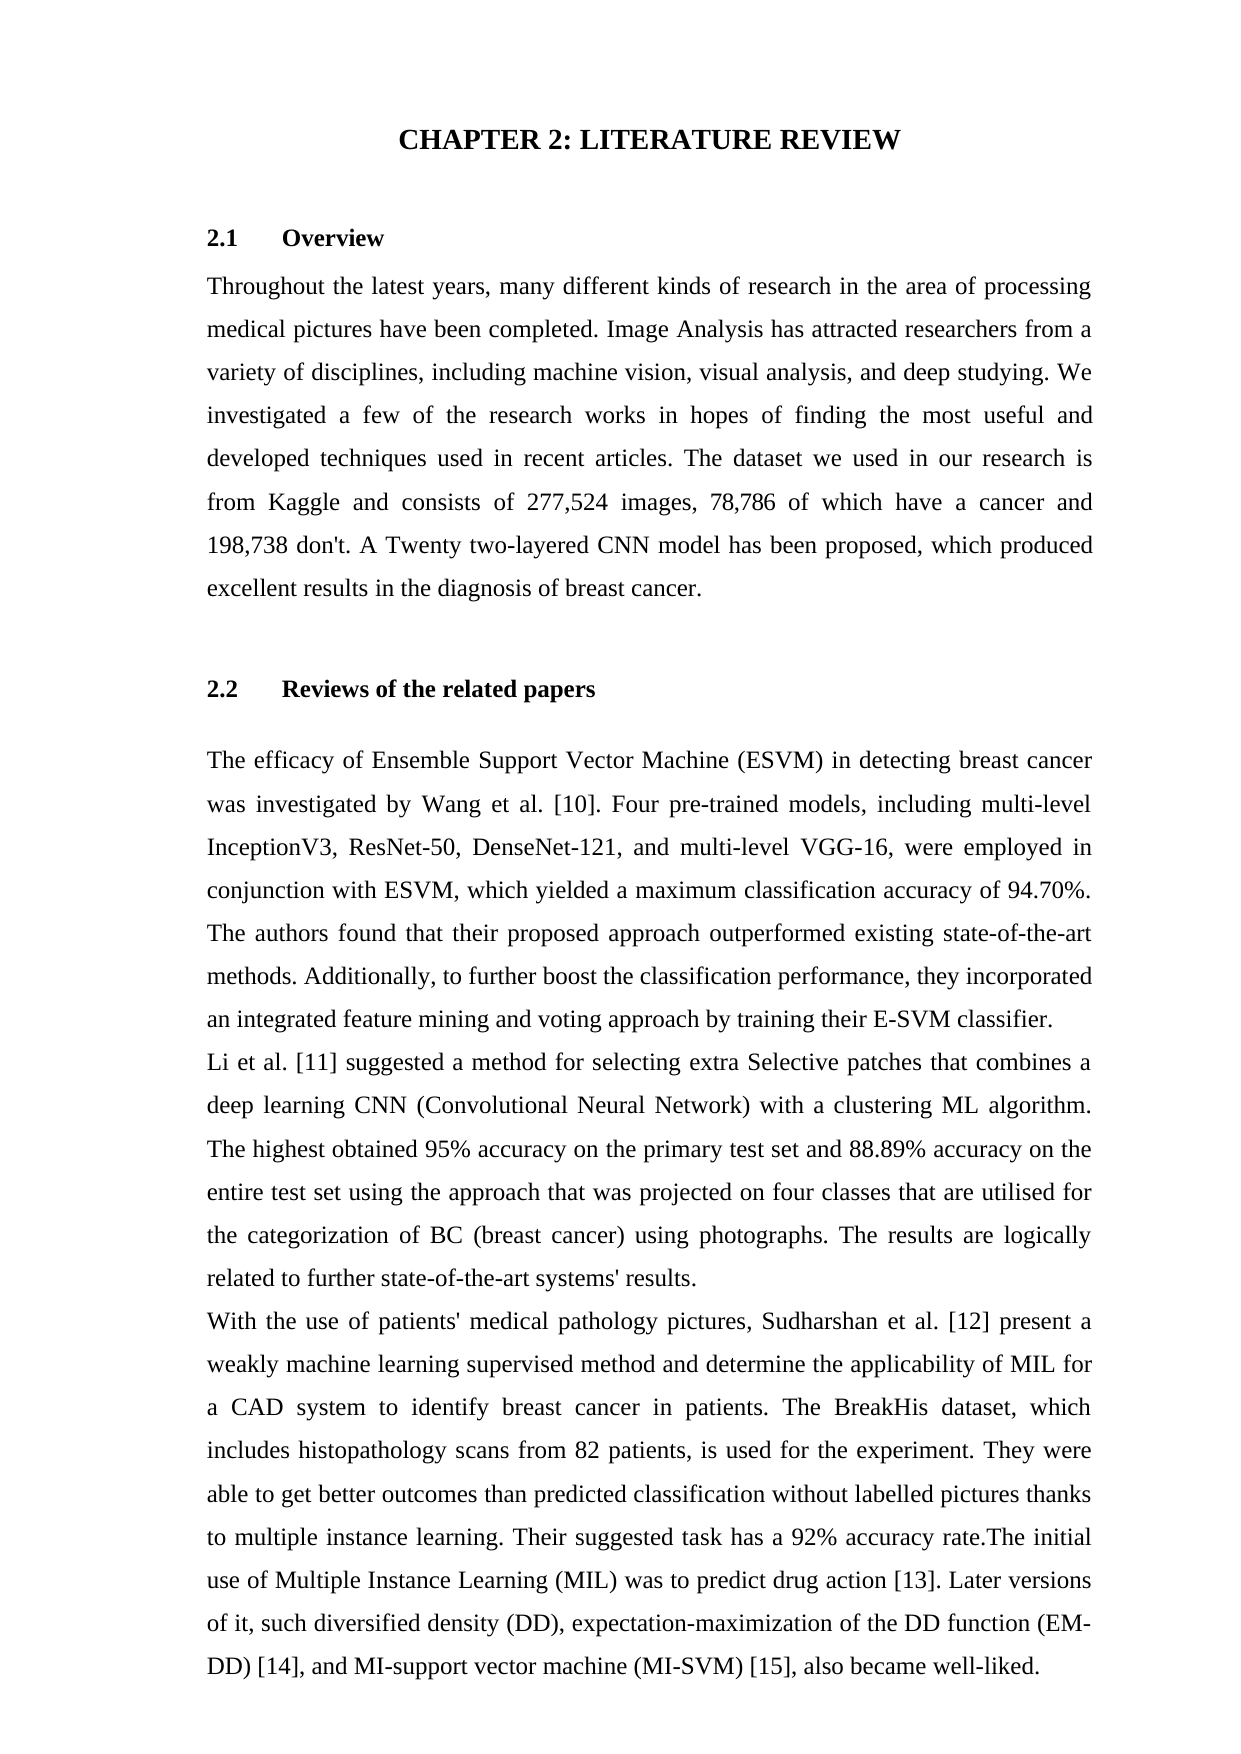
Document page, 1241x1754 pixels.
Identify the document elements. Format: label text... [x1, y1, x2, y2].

text With the use of patients' medical pathology pictures, Sudharshan et al. [12] present a weakly machine learning supervised method and determine the applicability of MIL for a CAD system to identify breast cancer in patients. The BreakHis dataset, which includes histopathology scans from 82 patients, is used for the experiment. They were able to get better outcomes than predicted classification without labelled pictures thanks to multiple instance learning. Their suggested task has a 92% accuracy rate.The initial use of Multiple Instance Learning (MIL) was to predict drug action [13]. Later versions of it, such diversified density (DD), expectation-maximization of the DD function (EM-DD) [14], and MI-support vector machine (MI-SVM) [15], also became well-liked. [207, 1306, 1093, 1680]
text CHAPTER 2: LITERATURE REVIEW [219, 122, 1080, 156]
list Overview [207, 223, 1215, 252]
text The efficacy of Ensemble Support Vector Machine (ESVM) in detecting breast cancer was investigated by Wang et al. [10]. Four pre-trained models, including multi-level InceptionV3, ResNet-50, DenseNet-121, and multi-level VGG-16, were employed in conjunction with ESVM, which yielded a maximum classification accuracy of 94.70%. The authors found that their proposed approach outperformed existing state-of-the-art methods. Additionally, to further boost the classification performance, they incorporated an integrated feature mining and voting approach by training their E-SVM classifier. [207, 746, 1093, 1033]
list Reviews of the related papers [207, 674, 1215, 702]
text Li et al. [11] suggested a method for selecting extra Selective patches that combines a deep learning CNN (Convolutional Neural Network) with a clustering ML algorithm. The highest obtained 95% accuracy on the primary test set and 88.89% accuracy on the entire test set using the approach that was projected on four classes that are utilised for the categorization of BC (breast cancer) using photographs. The results are logically related to further state-of-the-art systems' results. [207, 1047, 1093, 1292]
text Throughout the latest years, many different kinds of research in the area of processing medical pictures have been completed. Image Analysis has attracted researchers from a variety of disciplines, including machine vision, visual analysis, and deep studying. We investigated a few of the research works in hopes of finding the most useful and developed techniques used in recent articles. The dataset we used in our research is from Kaggle and consists of 277,524 images, 78,786 of which have a cancer and 198,738 don't. A Twenty two-layered CNN model has been proposed, which produced excellent results in the diagnosis of breast cancer. [207, 271, 1093, 602]
